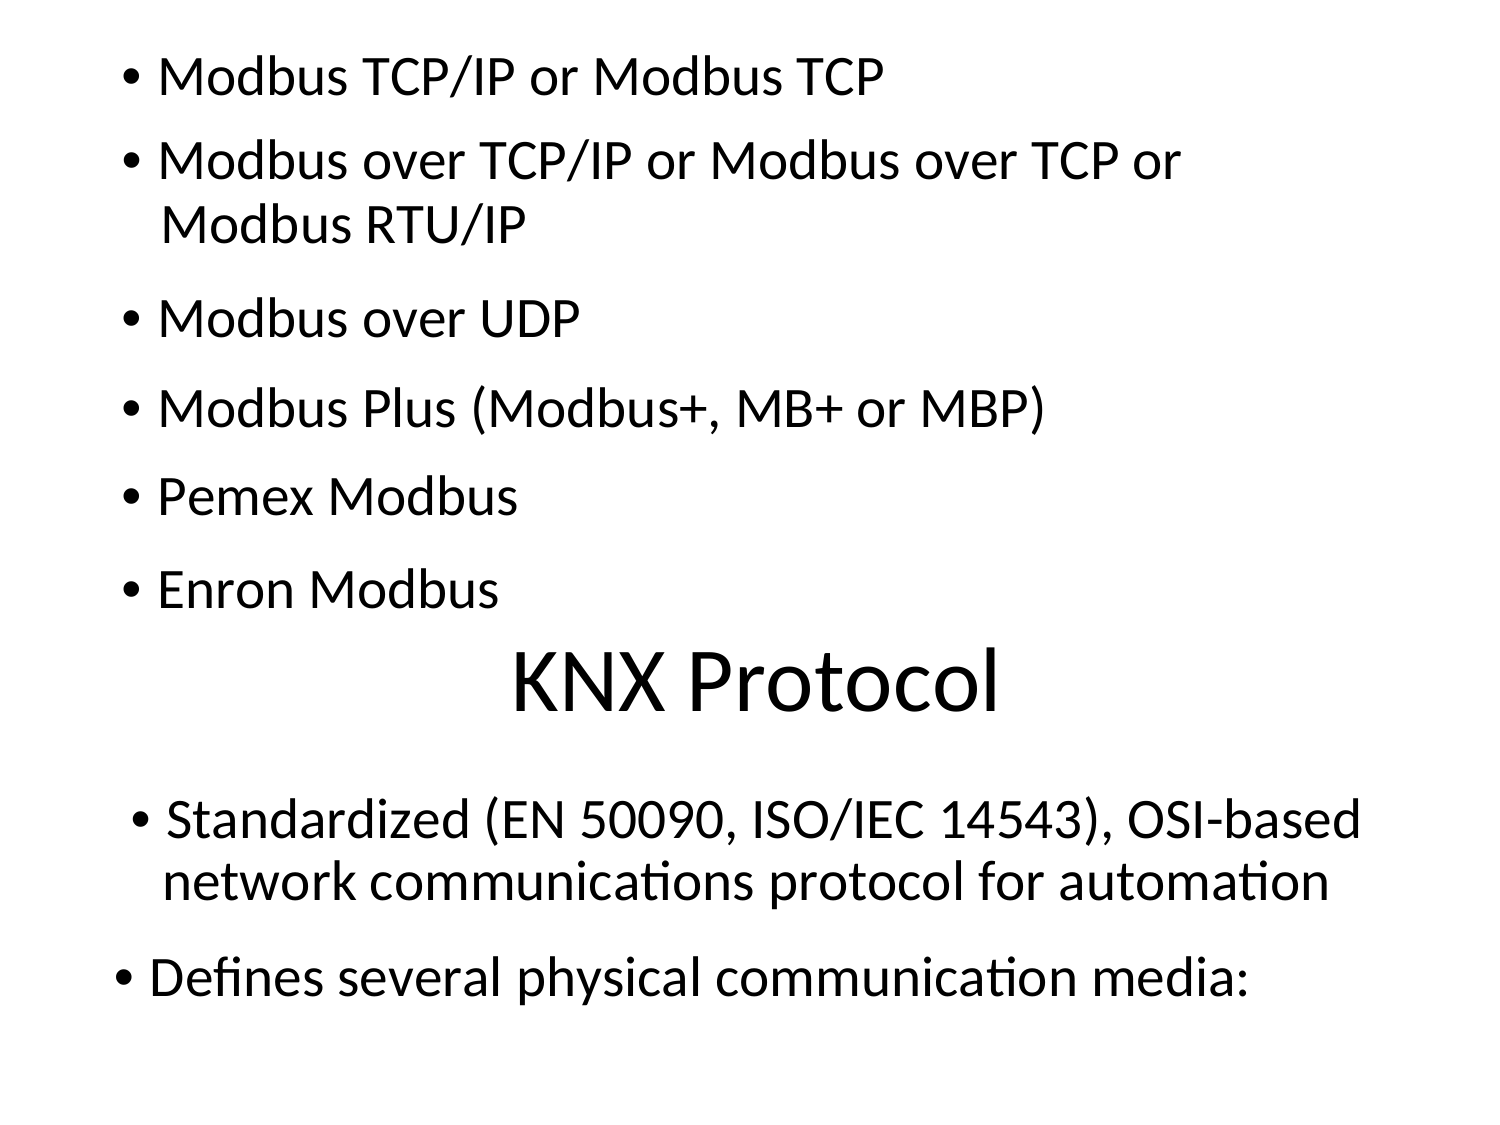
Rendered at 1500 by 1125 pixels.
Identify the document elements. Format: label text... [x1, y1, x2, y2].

text • Standardized (EN 50090, ISO/IEC 14543), OSI-based network communications protocol for automation [113, 787, 1380, 914]
text • Modbus TCP/IP or Modbus TCP [121, 40, 1468, 110]
text KNX Protocol [45, 622, 1468, 734]
text • Modbus Plus (Modbus+, MB+ or MBP) • Pemex Modbus [121, 371, 1061, 529]
text • Modbus over TCP/IP or Modbus over TCP or Modbus RTU/IP [121, 128, 1213, 258]
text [113, 940, 1284, 1010]
text • Modbus over UDP [121, 281, 1468, 351]
text • Enron Modbus [121, 552, 1468, 622]
